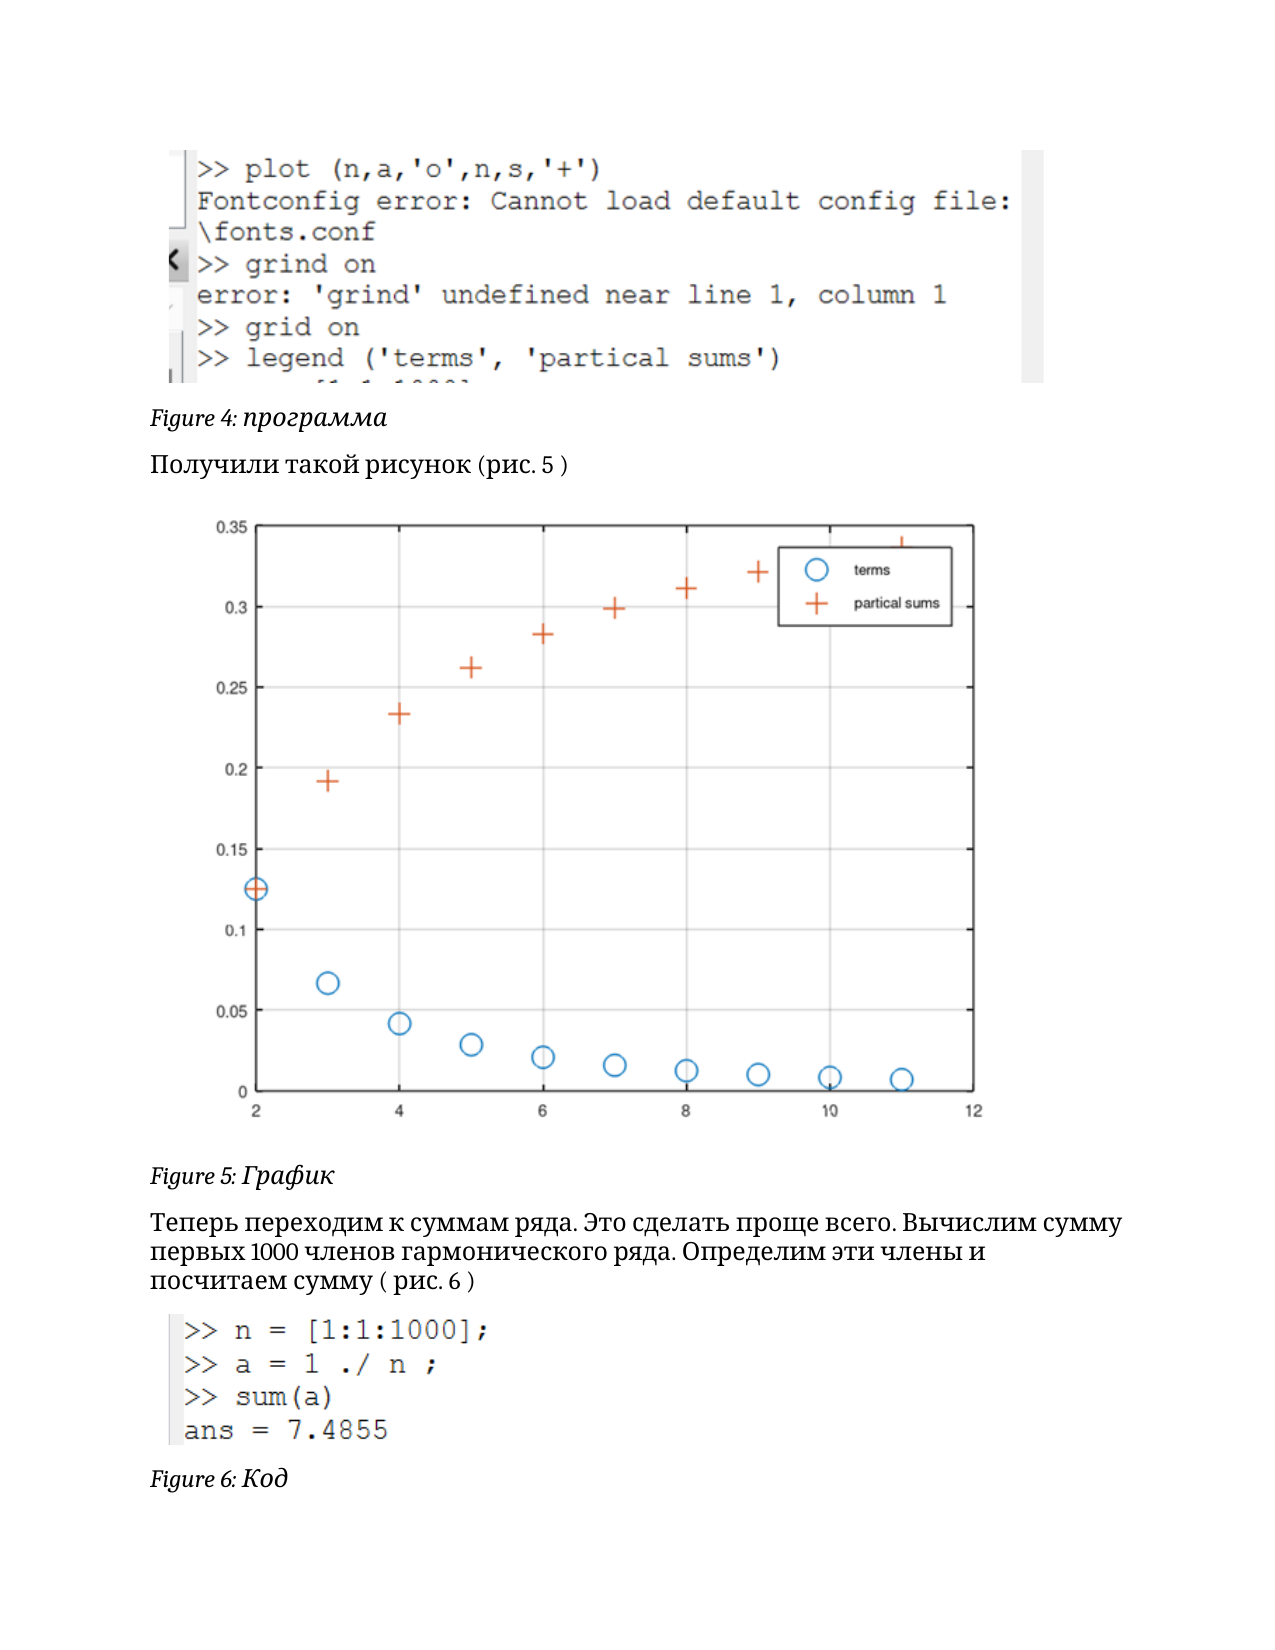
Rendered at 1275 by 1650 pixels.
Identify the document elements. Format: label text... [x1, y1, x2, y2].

text Figure 5: График [150, 1162, 1125, 1190]
text Figure 4: программа [150, 404, 1125, 432]
text Figure 6: Код [150, 1465, 1125, 1494]
picture [168, 150, 1044, 383]
picture [168, 498, 1044, 1141]
text Теперь переходим к суммам ряда. Это сделать проще всего. Вычислим сумму первых 1000 членов гармонического ряда. Определим эти члены и посчитаем сумму ( рис. 6 ) [150, 1209, 1125, 1295]
picture [168, 1314, 1044, 1445]
text Получили такой рисунок (рис. 5 ) [150, 451, 1125, 480]
